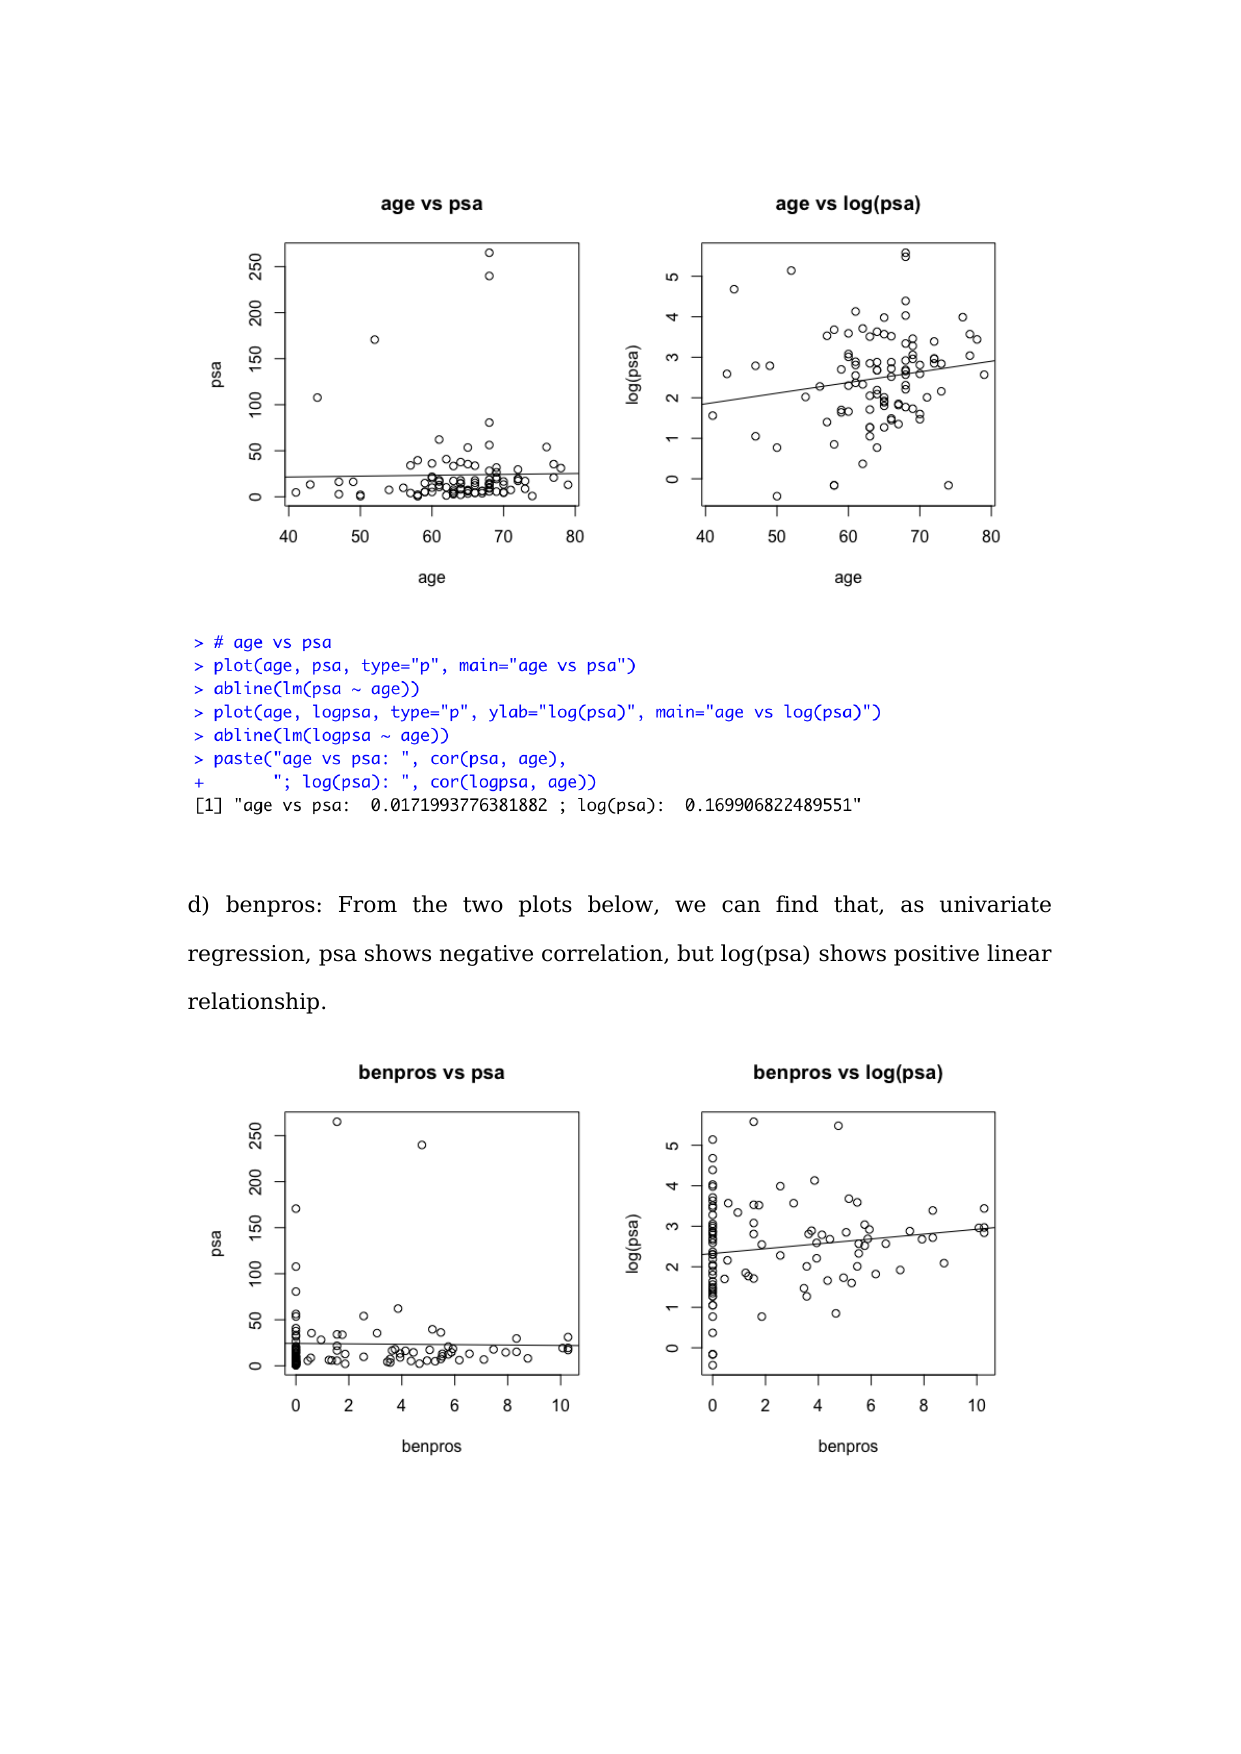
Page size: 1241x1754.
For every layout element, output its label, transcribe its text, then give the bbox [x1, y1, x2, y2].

text d) benpros: From the two plots below, we can find that, as univariate regression, psa shows negative correlation, but log(psa) shows positive linear relationship. [187, 887, 1053, 1017]
picture [187, 631, 1053, 820]
picture [203, 1030, 1037, 1477]
picture [203, 162, 1037, 608]
